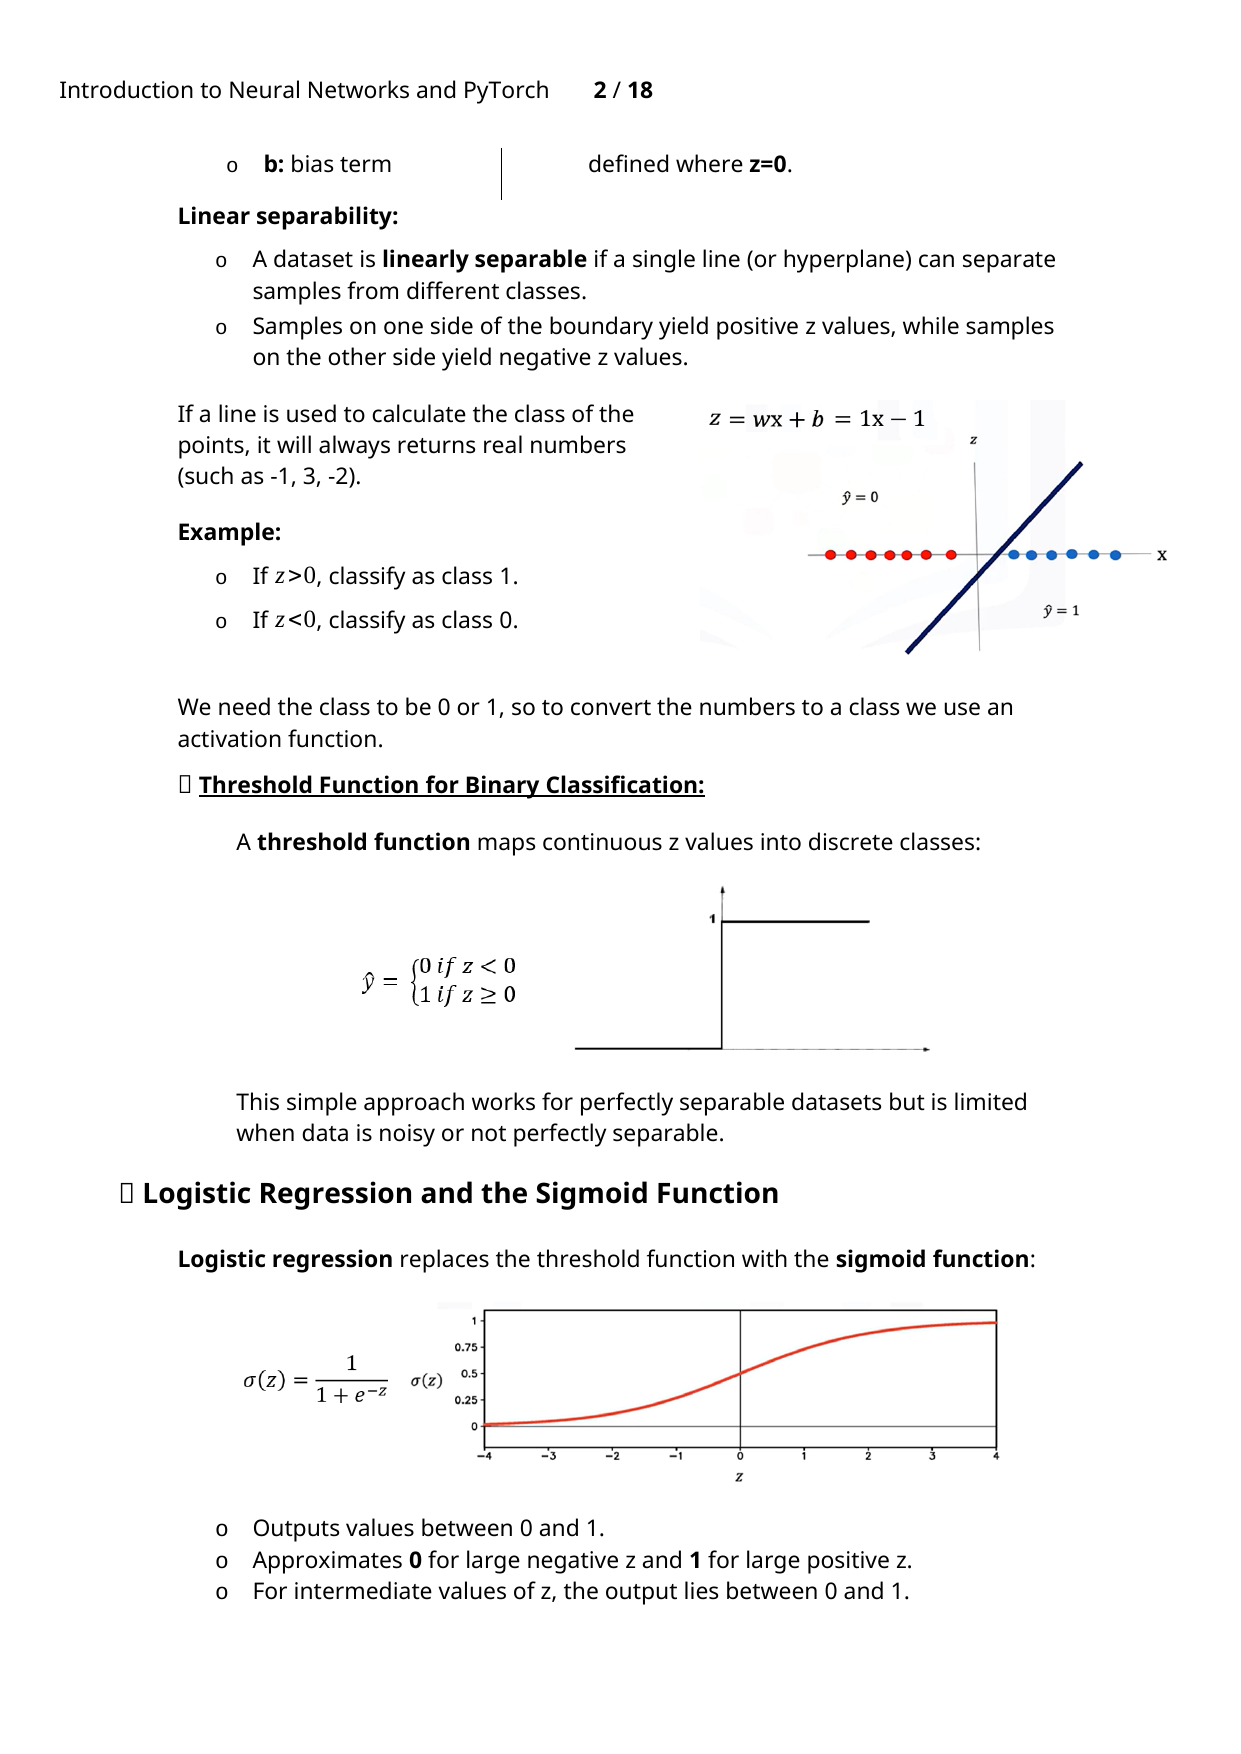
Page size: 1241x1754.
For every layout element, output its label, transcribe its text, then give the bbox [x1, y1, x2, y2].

list Samples on one side of the boundary yield positive z values, while samples on the other side yield negative z values. [215, 310, 1063, 373]
list For intermediate values of z, the output lies between 0 and 1. [215, 1575, 1063, 1606]
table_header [177, 148, 501, 200]
list Approximates 0 for large negative z and 1 for large positive z. [215, 1543, 1063, 1575]
text Logistic regression replaces the threshold function with the sigmoid function: [177, 1243, 1063, 1274]
text Example: [177, 516, 700, 548]
subtitle 🔹 Logistic Regression and the Sigmoid Function [118, 1174, 1063, 1212]
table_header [502, 148, 1166, 200]
list A dataset is linearly separable if a single line (or hyperplane) can separate samples from different classes. [215, 243, 1063, 306]
list If , classify as class 1. [215, 560, 700, 591]
text A threshold function maps continuous z values into discrete classes: [236, 825, 1063, 857]
picture [236, 1298, 1004, 1488]
list Outputs values between 0 and 1. [215, 1512, 1063, 1543]
list If , classify as class 0. [215, 604, 700, 635]
text If a line is used to calculate the class of the points, it will always returns real numbers (such as -1, 3, -2). [177, 398, 1063, 491]
text This simple approach works for perfectly separable datasets but is limited when data is noisy or not perfectly separable. [236, 1086, 1063, 1149]
text Linear separability: [177, 200, 1063, 231]
picture [700, 400, 1173, 665]
text We need the class to be 0 or 1, so to convert the numbers to a class we use an activation function. [177, 691, 1063, 754]
text 🔸 Threshold Function for Binary Classification: [177, 766, 1063, 800]
picture [354, 881, 945, 1062]
